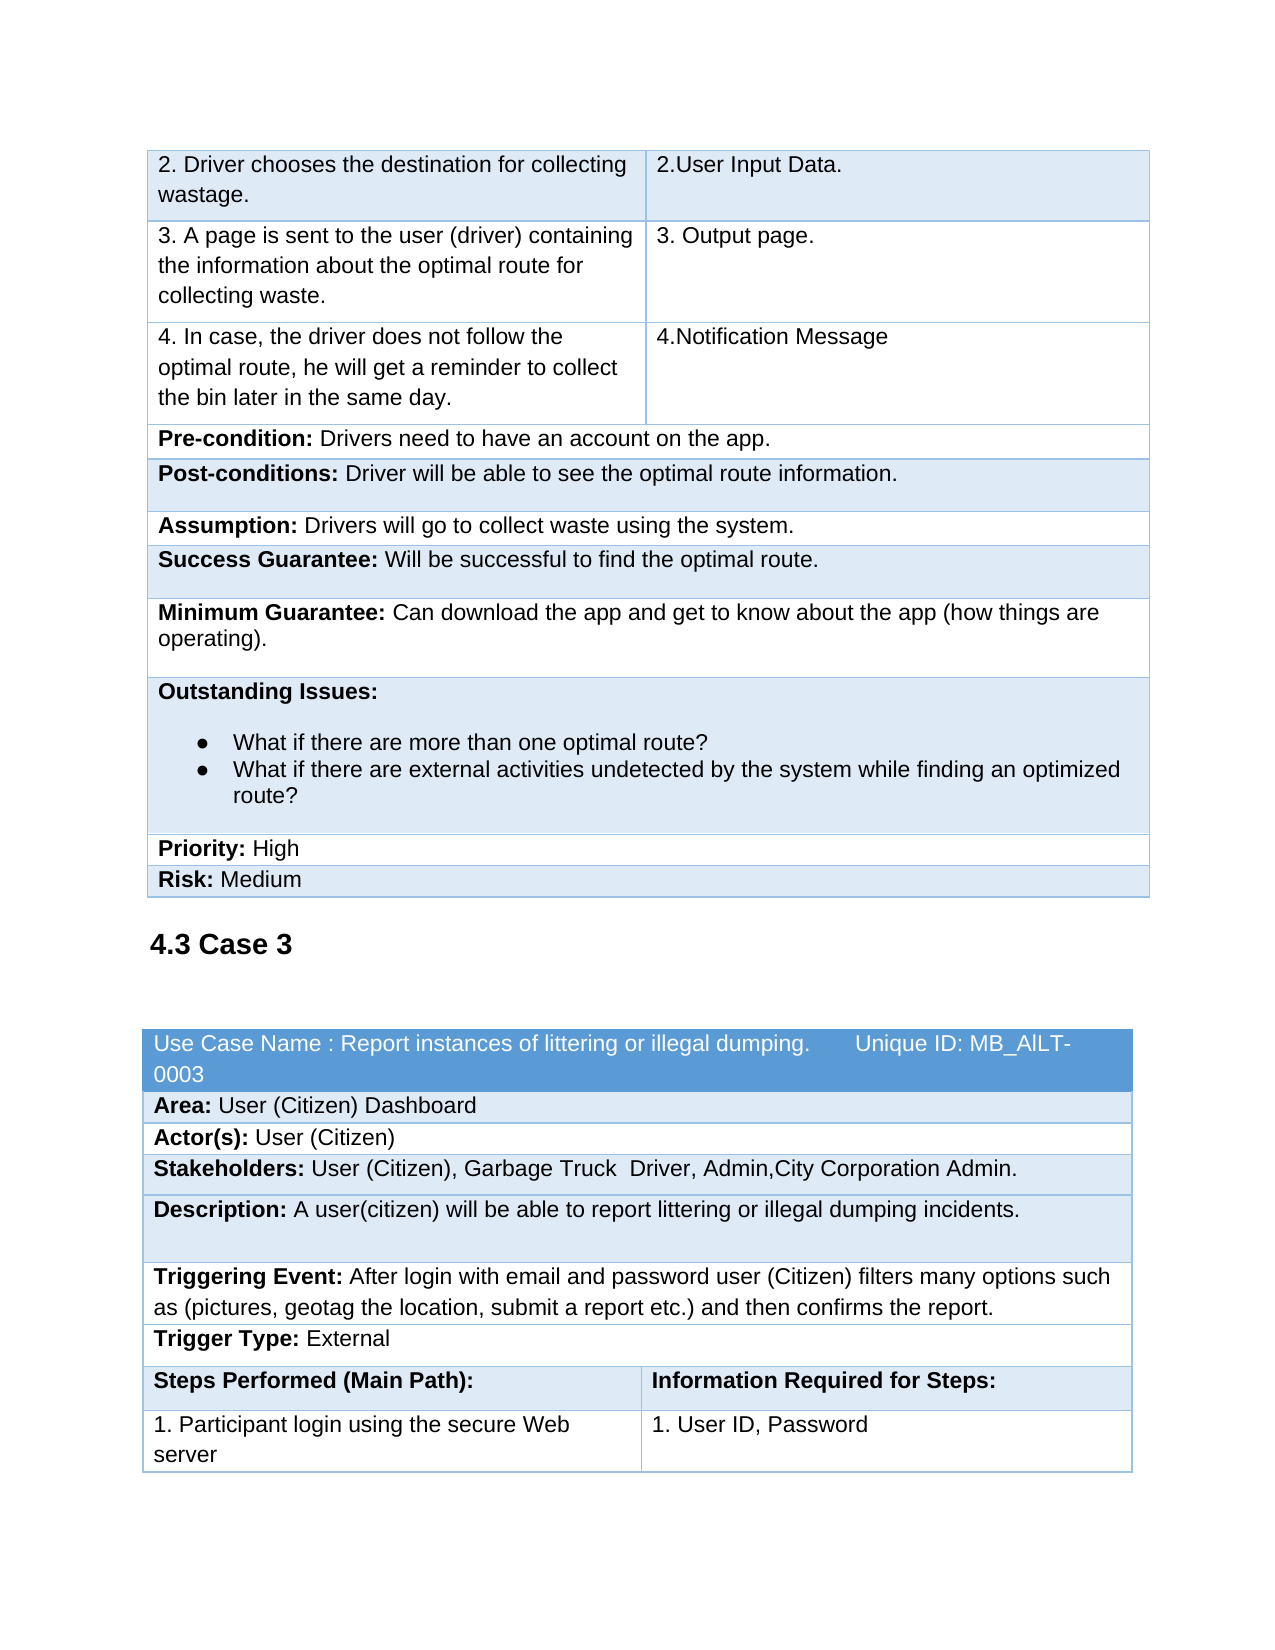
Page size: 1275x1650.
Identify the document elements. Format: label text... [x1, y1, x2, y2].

table_cell 3. A page is sent to the user (driver) containing the information about the optimal route for collecting waste. [148, 222, 645, 322]
table_cell Success Guarantee: Will be successful to find the optimal route. [148, 546, 1149, 598]
table_cell Minimum Guarantee: Can download the app and get to know about the app (how things are operating). [148, 599, 1149, 677]
table_cell Assumption: Drivers will go to collect waste using the system. [148, 512, 1149, 545]
table_cell 2.User Input Data. [647, 151, 1149, 220]
table_cell 1. Participant login using the secure Web server [144, 1411, 641, 1471]
table_cell 1. User ID, Password [642, 1411, 1131, 1471]
table_header Use Case Name : Report instances of littering or illegal dumping. Unique ID: MB_AlLT-0003 [144, 1030, 1131, 1091]
table_cell Actor(s): User (Citizen) [144, 1124, 1131, 1154]
table_cell Risk: Medium [148, 866, 1149, 896]
table_cell Description: A user(citizen) will be able to report littering or illegal dumping incidents. [144, 1196, 1131, 1262]
table_cell 2. Driver chooses the destination for collecting wastage. [148, 151, 645, 220]
table_cell Area: User (Citizen) Dashboard [144, 1092, 1131, 1122]
table_cell Trigger Type: External [144, 1325, 1131, 1366]
table_cell 4.Notification Message [647, 323, 1149, 424]
table_cell Outstanding Issues: What if there are more than one optimal route? What if there are external activities undetected by the system while finding an optimized route? [148, 678, 1149, 833]
table_cell Post-conditions: Driver will be able to see the optimal route information. [148, 460, 1149, 511]
table_cell Steps Performed (Main Path): [144, 1367, 641, 1410]
table_cell Stakeholders: User (Citizen), Garbage Truck Driver, Admin,City Corporation Admin. [144, 1155, 1131, 1194]
table_cell 3. Output page. [647, 222, 1149, 322]
table_cell Priority: High [148, 835, 1149, 865]
table_cell Triggering Event: After login with email and password user (Citizen) filters many options such as (pictures, geotag the location, submit a report etc.) and then confirms the report. [144, 1263, 1131, 1324]
table_cell Pre-condition: Drivers need to have an account on the app. [148, 425, 1149, 458]
subtitle 4.3 Case 3 [150, 927, 1125, 960]
table_cell Information Required for Steps: [642, 1367, 1131, 1410]
table_cell 4. In case, the driver does not follow the optimal route, he will get a reminder to collect the bin later in the same day. [148, 323, 645, 424]
